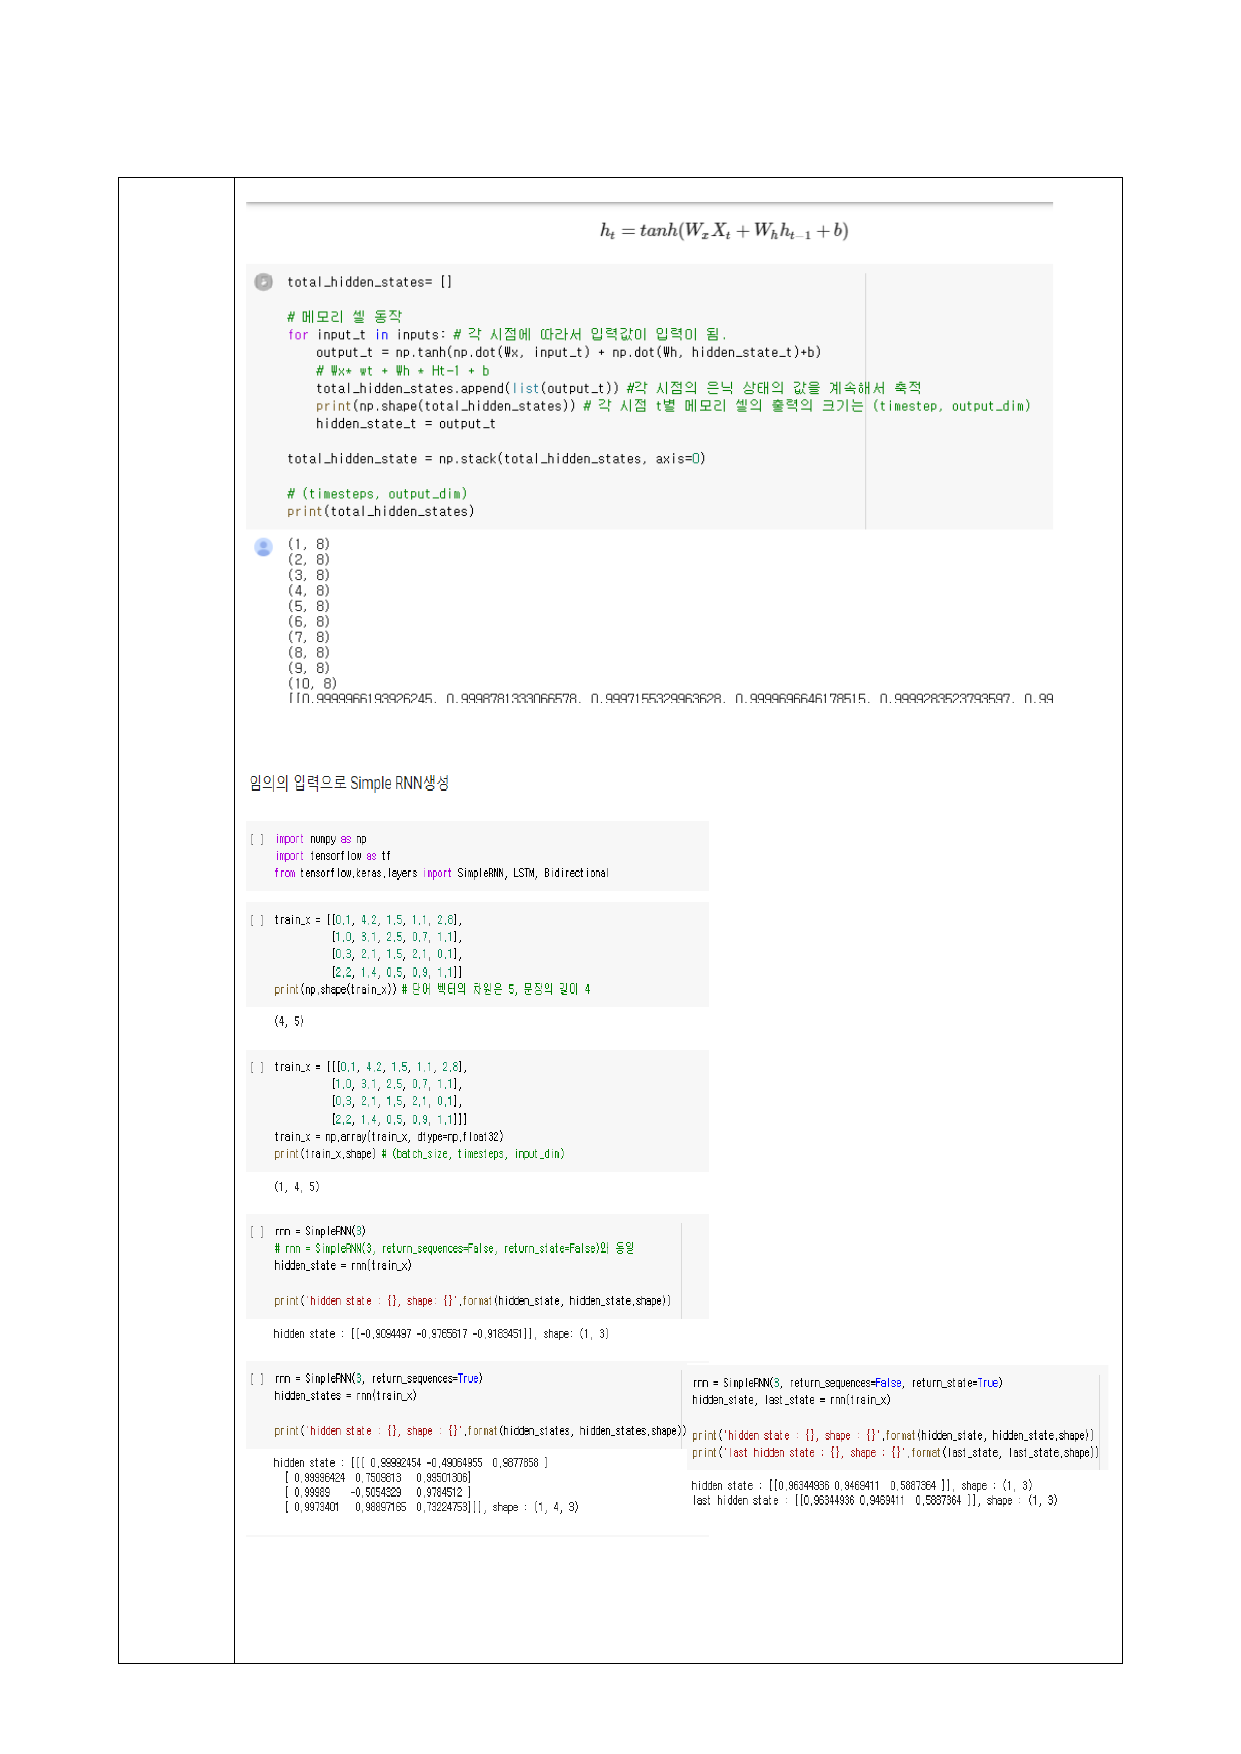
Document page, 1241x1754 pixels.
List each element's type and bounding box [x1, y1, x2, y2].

table_cell [235, 178, 1122, 1663]
picture [246, 202, 1054, 703]
picture [246, 774, 1109, 1537]
table_cell [119, 178, 234, 1663]
